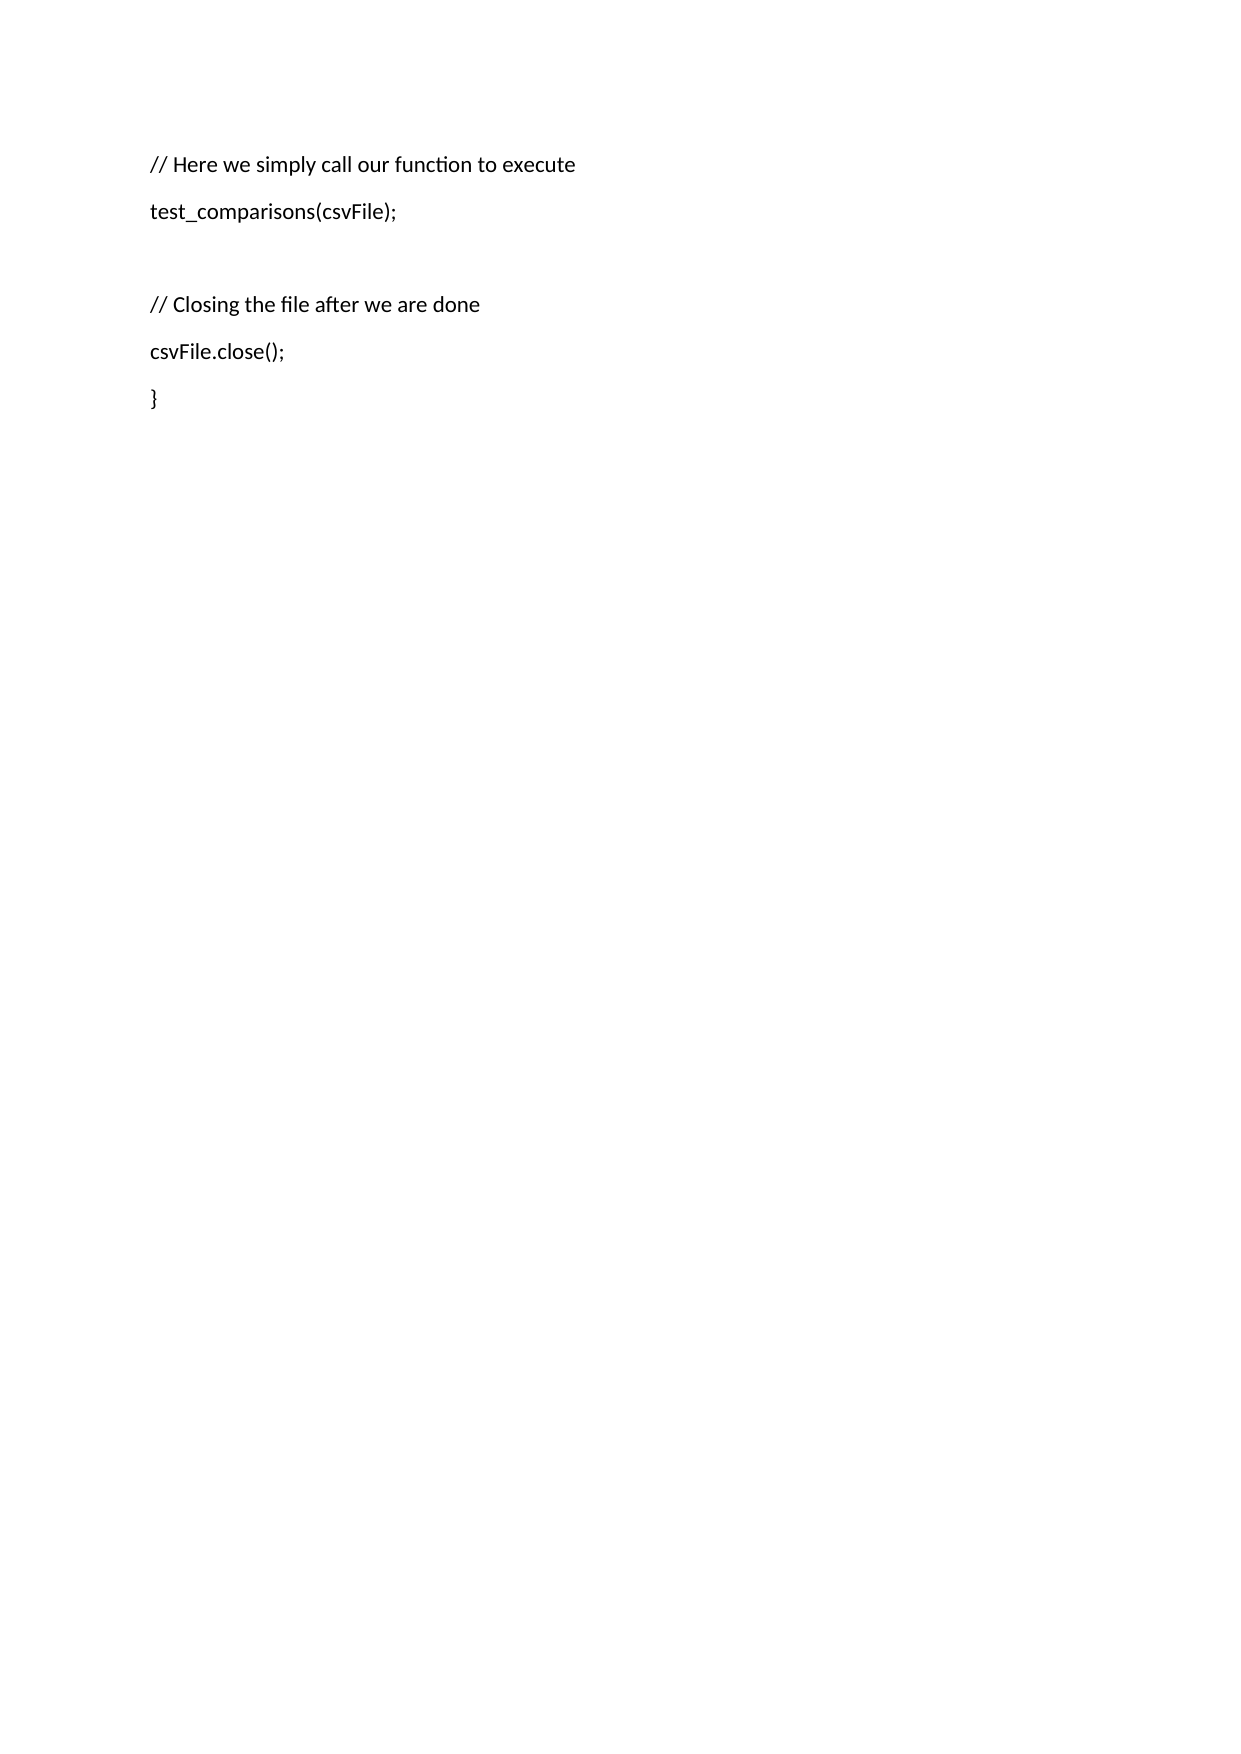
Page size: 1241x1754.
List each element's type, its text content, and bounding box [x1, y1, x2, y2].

text // Closing the file after we are done [150, 291, 1090, 319]
text } [150, 384, 1090, 412]
text // Here we simply call our function to execute [150, 150, 1090, 178]
text csvFile.close(); [150, 337, 1090, 366]
text test_comparisons(csvFile); [150, 197, 1090, 225]
